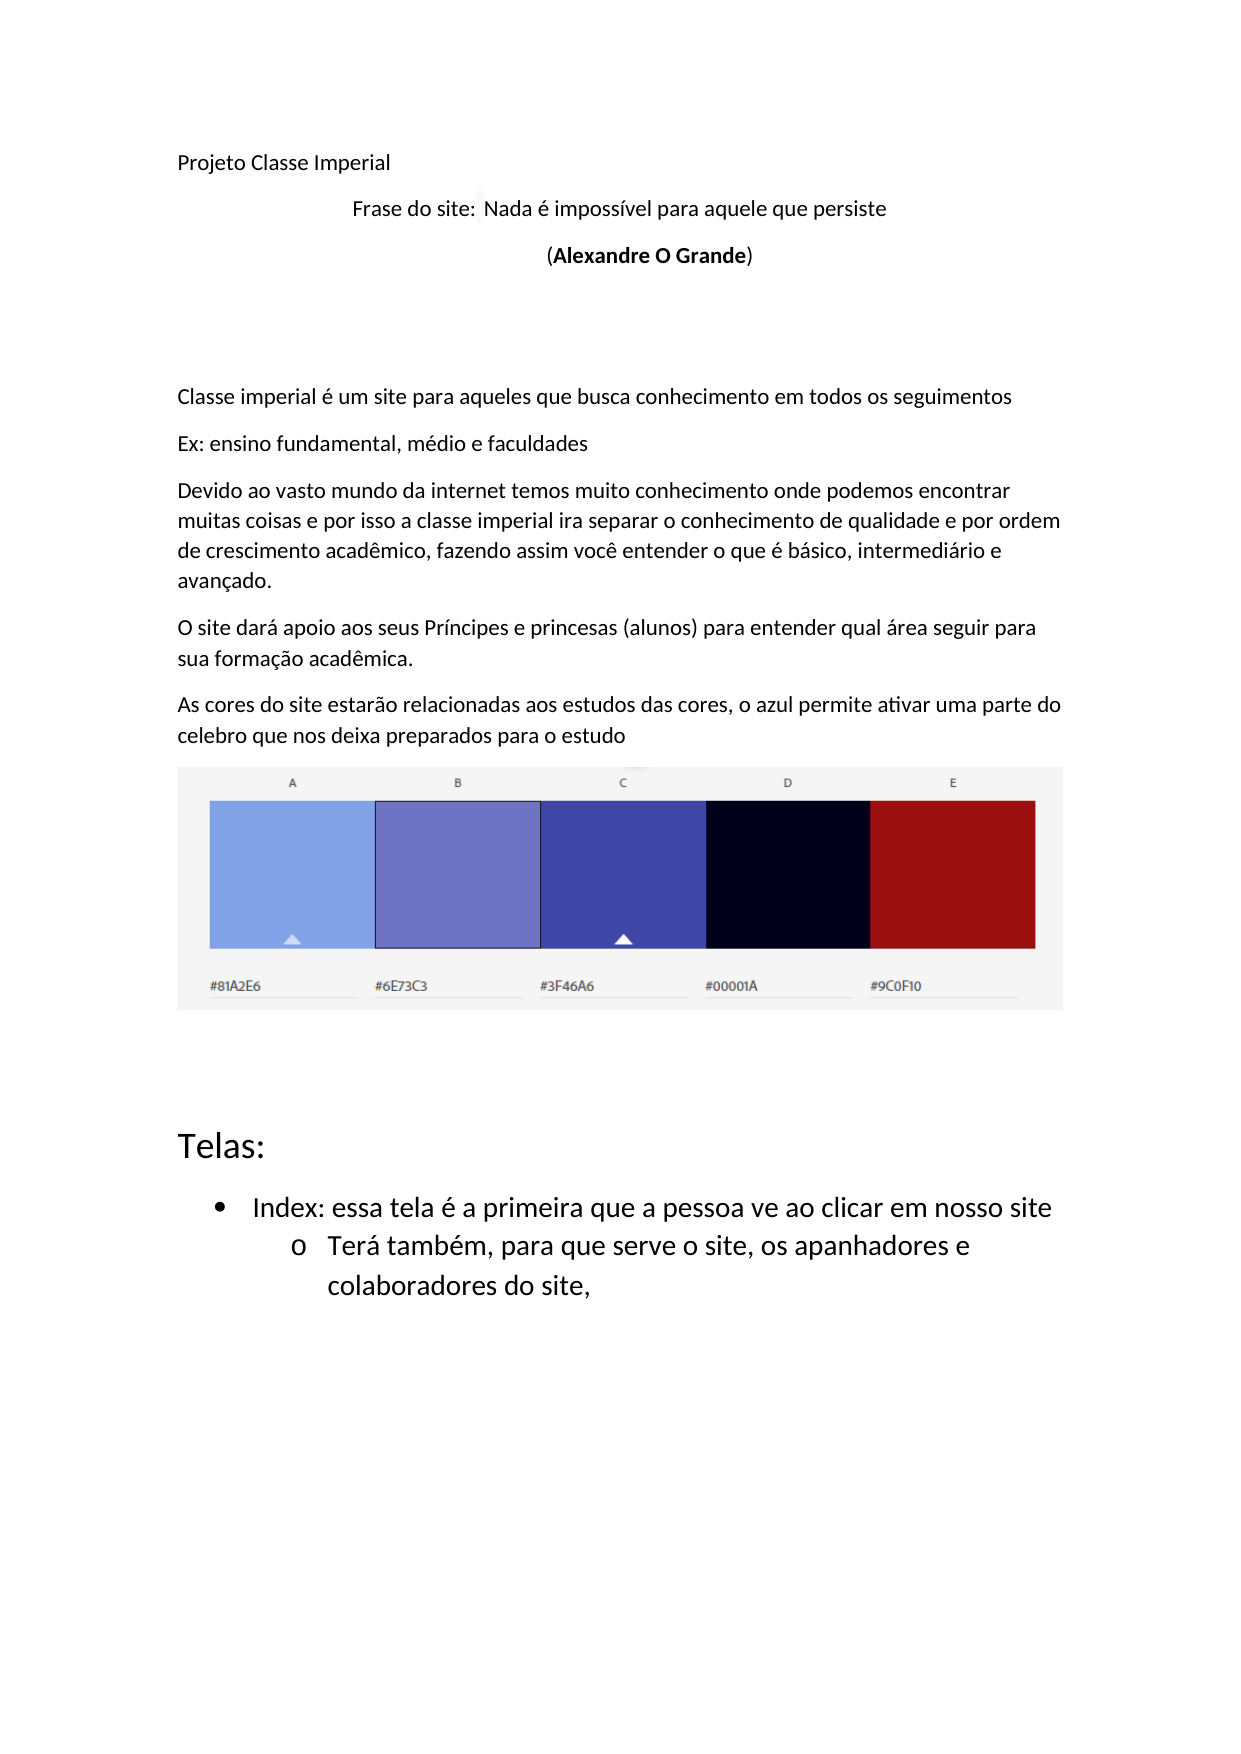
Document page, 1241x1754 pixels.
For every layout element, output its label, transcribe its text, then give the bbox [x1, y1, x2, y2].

text Devido ao vasto mundo da internet temos muito conhecimento onde podemos encontrar muitas coisas e por isso a classe imperial ira separar o conhecimento de qualidade e por ordem de crescimento acadêmico, fazendo assim você entender o que é básico, intermediário e avançado. [177, 476, 1063, 595]
text Ex: ensino fundamental, médio e faculdades [177, 429, 1063, 457]
picture [177, 767, 1064, 1010]
list Terá também, para que serve o site, os apanhadores e colaboradores do site, [290, 1227, 1063, 1303]
text Telas: [177, 1122, 1063, 1168]
text Frase do site: Nada é impossível para aquele que persiste [484, 194, 1063, 222]
text Projeto Classe Imperial [177, 148, 1063, 176]
text As cores do site estarão relacionadas aos estudos das cores, o azul permite ativar uma parte do celebro que nos deixa preparados para o estudo [177, 691, 1063, 749]
text (Alexandre O Grande) [177, 242, 1063, 270]
text O site dará apoio aos seus Príncipes e princesas (alunos) para entender qual área seguir para sua formação acadêmica. [177, 613, 1063, 672]
text Classe imperial é um site para aqueles que busca conhecimento em todos os seguimentos [177, 382, 1063, 410]
list Index: essa tela é a primeira que a pessoa ve ao clicar em nosso site [215, 1189, 1063, 1224]
text Frase do site: Nada é impossível para aquele que persiste [177, 194, 476, 222]
